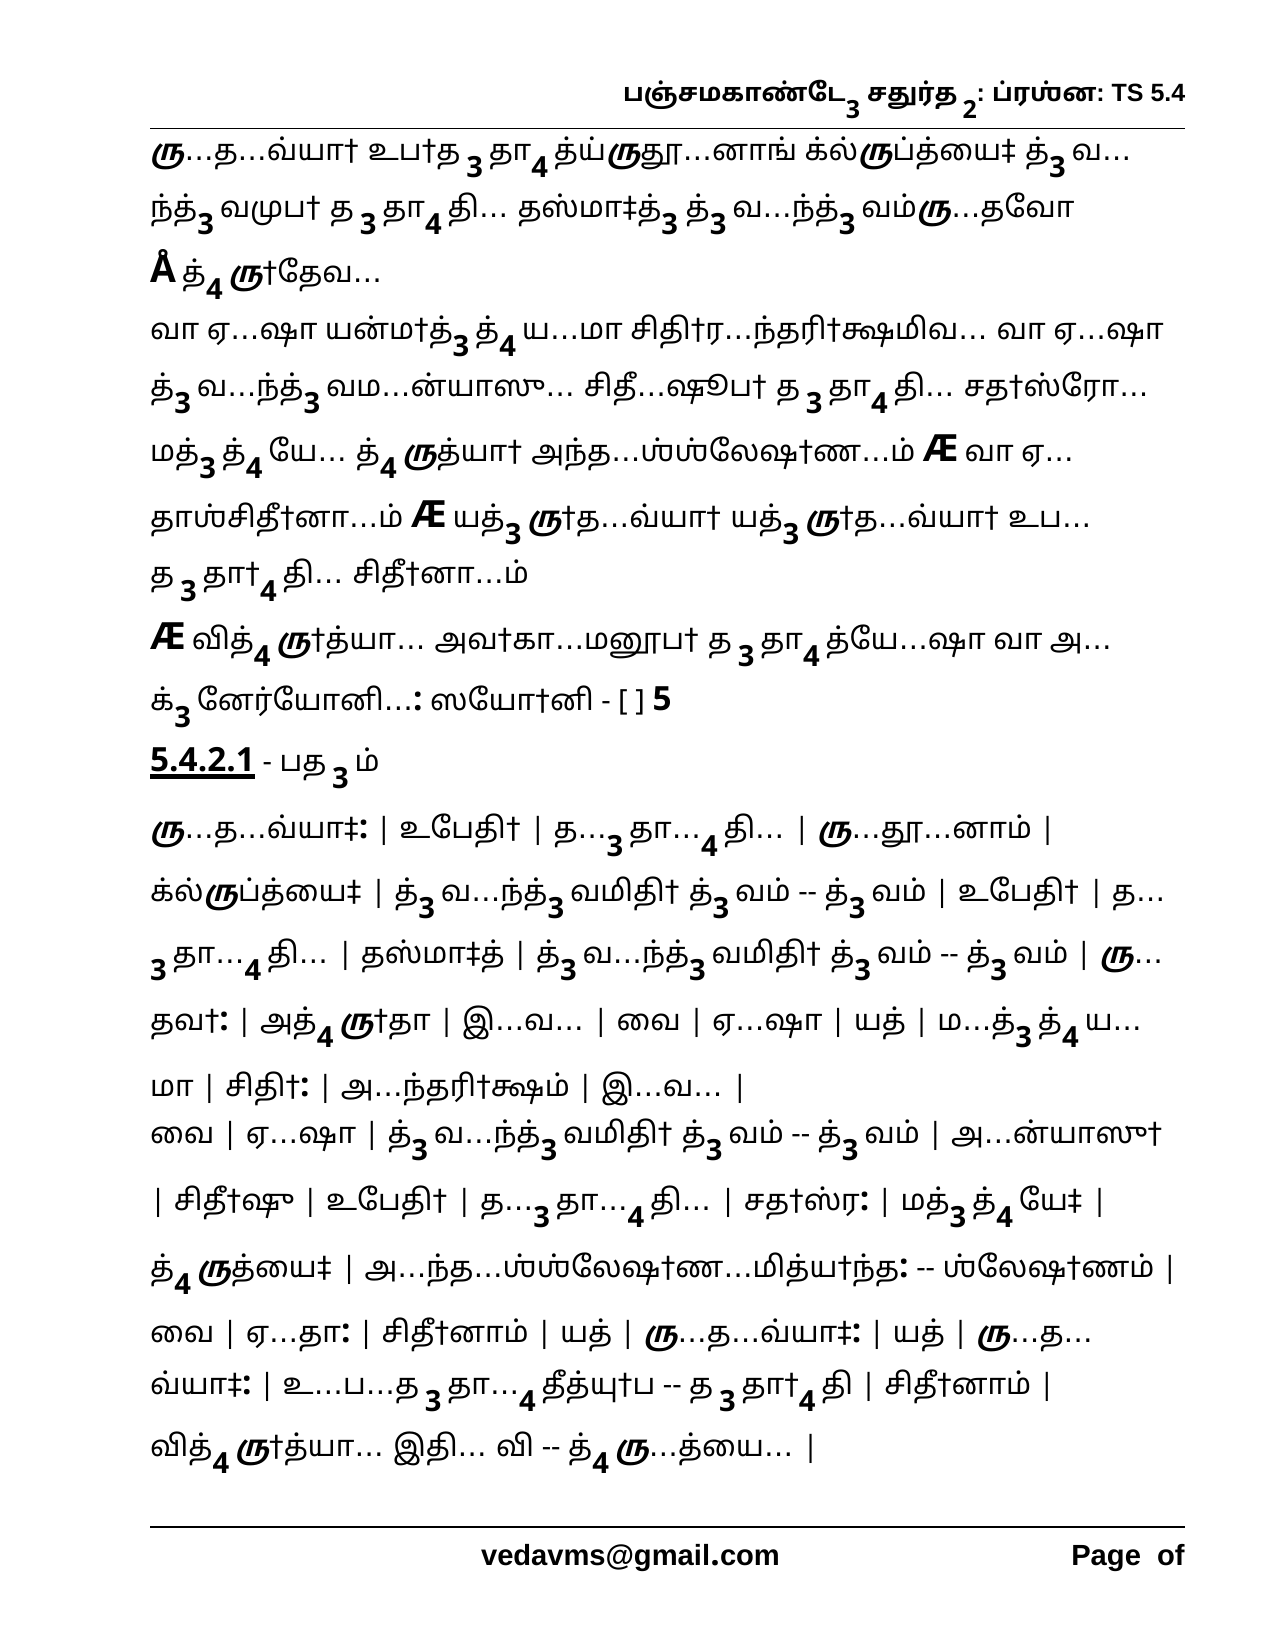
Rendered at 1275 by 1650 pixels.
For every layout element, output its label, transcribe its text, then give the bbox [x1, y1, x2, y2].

text 5.4.2.1 - பத3ம் [150, 736, 1185, 797]
text ரு…த…வ்யா† உப†த3தா4த்ய்ருதூ…னாங் க்ல்ருப்த்யை‡ த்3வ…ந்த்3வமுப† த3தா4தி… தஸ்மா‡த்3 த்3வ…ந்த்3வம்ரு…தவோ Åத்4ரு†தேவ… வா ஏ…ஷா யன்ம†த்3த்4ய…மா சிதி†ர…ந்தரி†க்ஷமிவ… வா ஏ…ஷா த்3வ…ந்த்3வம…ன்யாஸு… சிதீ…ஷூப† த3தா4தி… சத†ஸ்ரோ… மத்3த்4யே… த்4ருத்யா† அந்த…ஶ்ஶ்லேஷ†ண…ம் Æவா ஏ…தாஶ்சிதீ†னா…ம் Æயத்3ரு†த…வ்யா† யத்3ரு†த…வ்யா† உப…த3தா†4தி… சிதீ†னா…ம் Æவித்4ரு†த்யா… அவ†கா…மனூப† த3தா4த்யே…ஷா வா அ…க்3னேர்யோனி…: ஸயோ†னி - [ ] 5 [150, 129, 1185, 736]
